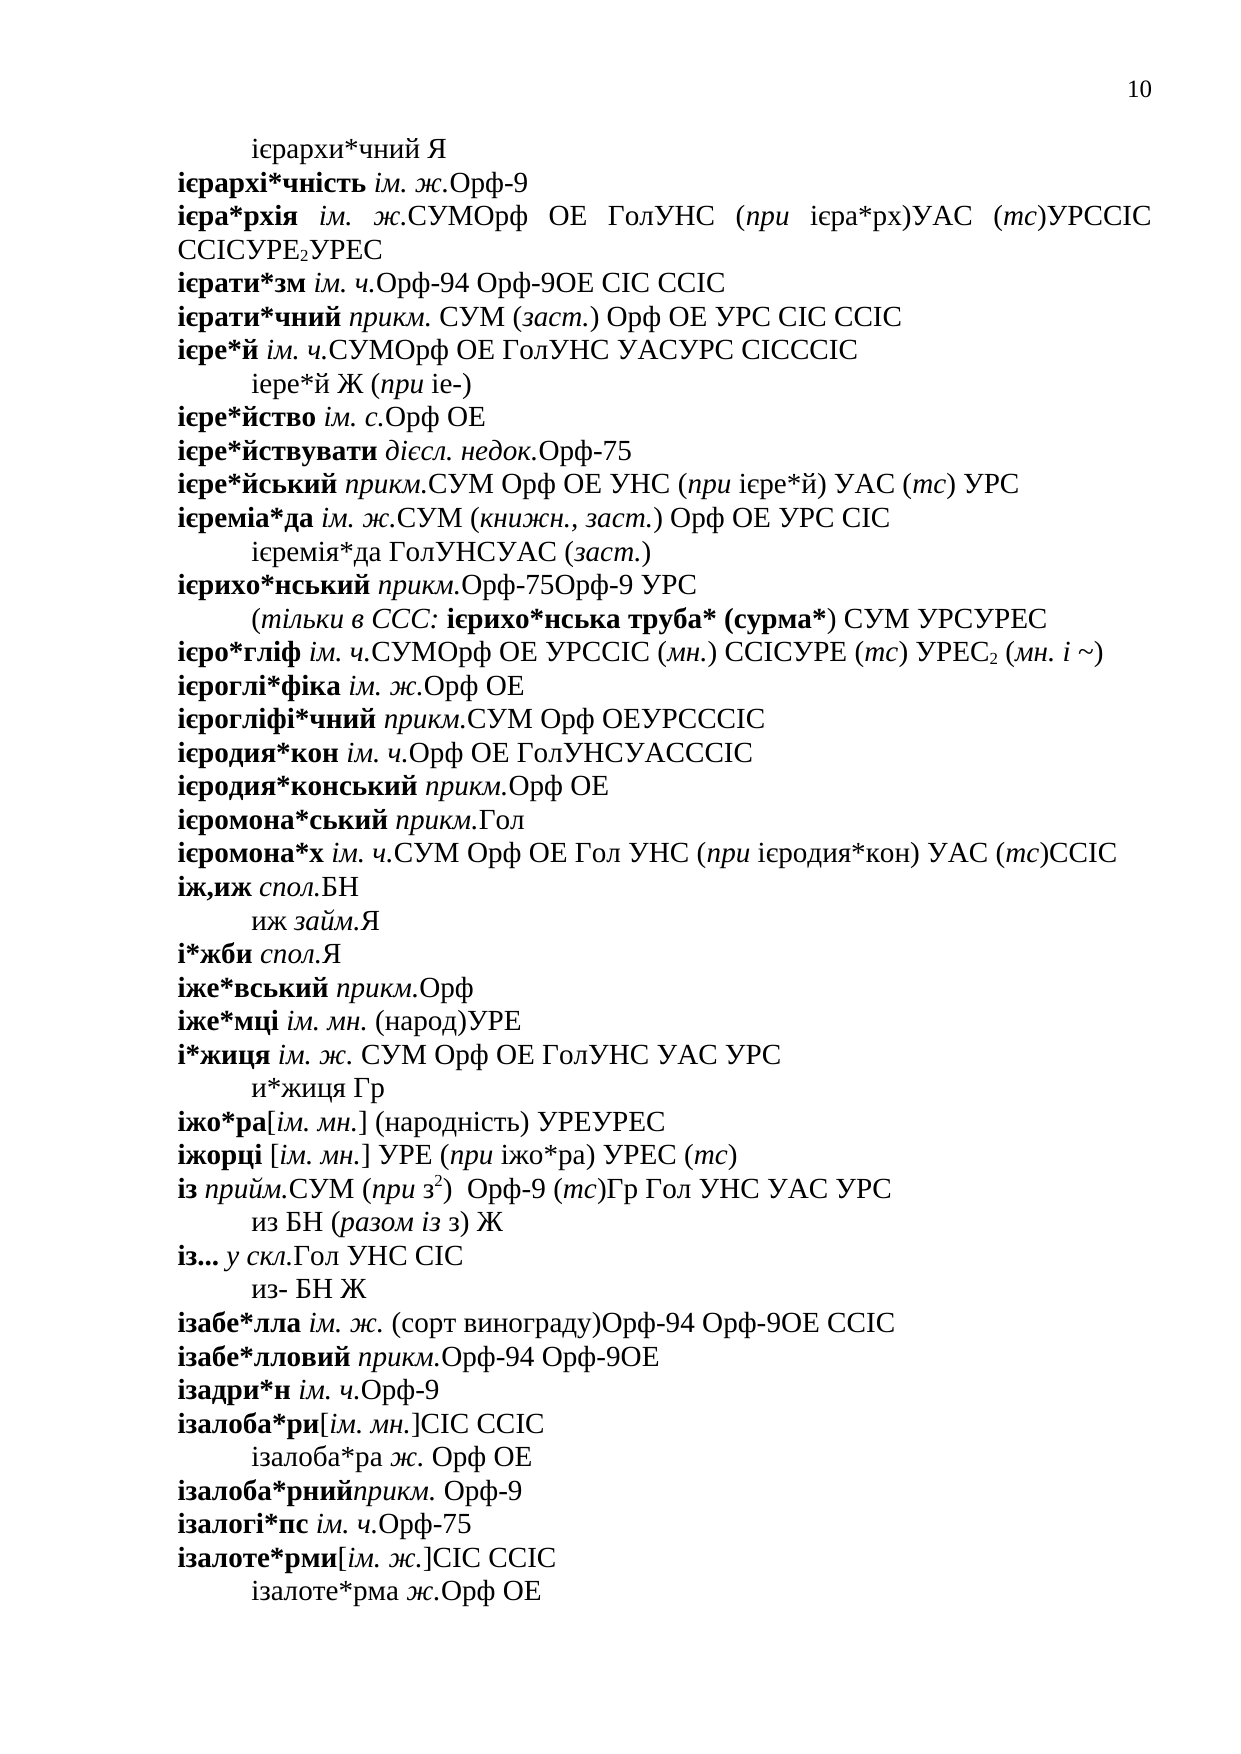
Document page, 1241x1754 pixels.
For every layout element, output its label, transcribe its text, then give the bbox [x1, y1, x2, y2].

text ієреміа*да ім. ж.СУМ (книжн., заст.) Орф ОЕ УРС СІС [177, 500, 1152, 534]
text ізалоте*рми[ім. ж.]СІС ССІС [177, 1540, 1152, 1573]
text ієре*й ім. ч.СУМОрф ОЕ ГолУНС УАСУРС СІСССІС [177, 332, 1152, 366]
text и*жиця Гр [177, 1070, 1152, 1104]
text іере*й Ж (при іе-) [177, 366, 1152, 399]
text ієрархи*чний Я [177, 131, 1152, 165]
text ієрати*зм ім. ч.Орф-94 Орф-9ОЕ СІС ССІС [177, 265, 1152, 299]
text ізадри*н ім. ч.Орф-9 [177, 1372, 1152, 1406]
text ієре*йство ім. с.Орф ОЕ [177, 399, 1152, 433]
text ієре*йствувати дієсл. недок.Орф-75 [177, 433, 1152, 467]
text іже*мці ім. мн. (народ)УРЕ [177, 1003, 1152, 1037]
text из БН (разом із з) Ж [177, 1204, 1152, 1238]
text ізалоба*рнийприкм. Орф-9 [177, 1473, 1152, 1506]
text ієродия*конський прикм.Орф ОЕ [177, 768, 1152, 802]
text ізабе*лловий прикм.Орф-94 Орф-9ОЕ [177, 1339, 1152, 1372]
text і*жби спол.Я [177, 936, 1152, 970]
text ізалогі*пс ім. ч.Орф-75 [177, 1506, 1152, 1540]
text ієроглі*фіка ім. ж.Орф ОЕ [177, 668, 1152, 701]
text ієро*гліф ім. ч.СУМОрф ОЕ УРССІС (мн.) ССІСУРЕ (тс) УРЕС2 (мн. і ~) [177, 634, 1152, 668]
text ієромона*ський прикм.Гол [177, 802, 1152, 836]
text ізалоба*ра ж. Орф ОЕ [177, 1439, 1152, 1473]
text ієремія*да ГолУНСУАС (заст.) [177, 534, 1152, 567]
text ієродия*кон ім. ч.Орф ОЕ ГолУНСУАСССІС [177, 735, 1152, 768]
text ізалоба*ри[ім. мн.]СІС ССІС [177, 1406, 1152, 1439]
text і*жиця ім. ж. СУМ Орф ОЕ ГолУНС УАС УРС [177, 1037, 1152, 1070]
text ієре*йський прикм.СУМ Орф ОЕ УНС (при ієре*й) УАС (тс) УРС [177, 467, 1152, 500]
text ієрогліфі*чний прикм.СУМ Орф ОЕУРСССІС [177, 701, 1152, 735]
text іже*вський прикм.Орф [177, 970, 1152, 1003]
text ізалоте*рма ж.Орф ОЕ [177, 1573, 1152, 1607]
text из- БН Ж [177, 1272, 1152, 1305]
text ізабе*лла ім. ж. (сорт винограду)Орф-94 Орф-9ОЕ ССІС [177, 1305, 1152, 1339]
text іжо*ра[ім. мн.] (народність) УРЕУРЕС [177, 1104, 1152, 1137]
text із прийм.СУМ (при з2) Орф-9 (тс)Гр Гол УНС УАС УРС [177, 1171, 1152, 1204]
text (тільки в ССС: ієрихо*нська труба* (сурма*) СУМ УРСУРЕС [177, 601, 1152, 634]
text ієромона*х ім. ч.СУМ Орф ОЕ Гол УНС (при ієродия*кон) УАС (тс)ССІС [177, 836, 1152, 869]
text ієра*рхія ім. ж.СУМОрф ОЕ ГолУНС (при ієра*рх)УАС (тс)УРССІС ССІСУРЕ2УРЕС [177, 198, 1152, 265]
text іж,иж спол.БН [177, 869, 1152, 903]
text ієрати*чний прикм. СУМ (заст.) Орф ОЕ УРС СІС ССІС [177, 299, 1152, 332]
text ієрихо*нський прикм.Орф-75Орф-9 УРС [177, 567, 1152, 601]
text із... у скл.Гол УНС СІС [177, 1238, 1152, 1272]
text иж займ.Я [177, 903, 1152, 936]
text іжорці [ім. мн.] УРЕ (при іжо*ра) УРЕС (тс) [177, 1137, 1152, 1171]
text ієрархі*чність ім. ж.Орф-9 [177, 165, 1152, 198]
